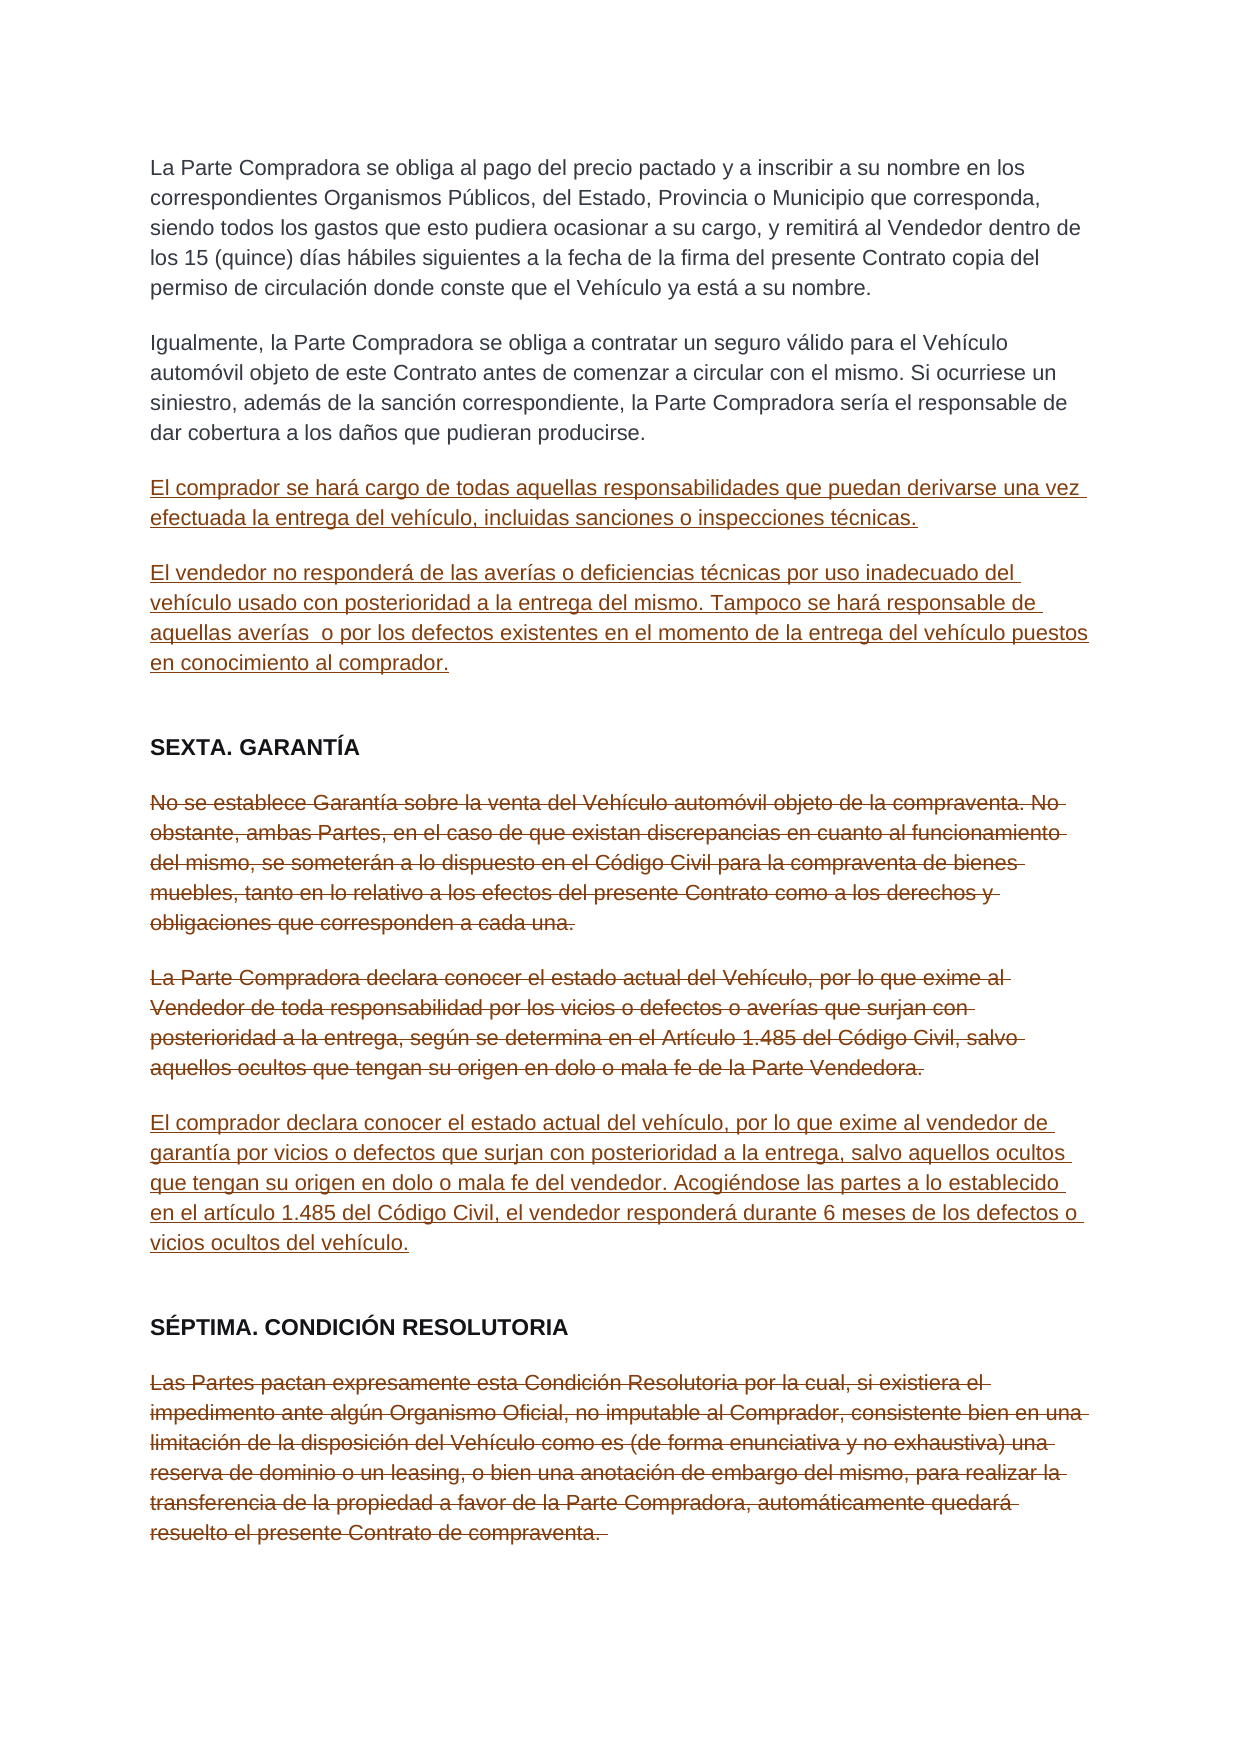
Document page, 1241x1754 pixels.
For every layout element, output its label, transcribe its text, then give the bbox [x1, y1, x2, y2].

text SEXTA. GARANTÍA [150, 700, 1090, 760]
text Igualmente, la Parte Compradora se obliga a contratar un seguro válido para el Vehículo automóvil objeto de este Contrato antes de comenzar a circular con el mismo. Si ocurriese un siniestro, además de la sanción correspondiente, la Parte Compradora sería el responsable de dar cobertura a los daños que pudieran producirse. [150, 325, 1090, 445]
text SÉPTIMA. CONDICIÓN RESOLUTORIA [150, 1280, 1090, 1340]
text La Parte Compradora se obliga al pago del precio pactado y a inscribir a su nombre en los correspondientes Organismos Públicos, del Estado, Provincia o Municipio que corresponda, siendo todos los gastos que esto pudiera ocasionar a su cargo, y remitirá al Vendedor dentro de los 15 (quince) días hábiles siguientes a la fecha de la firma del presente Contrato copia del permiso de circulación donde conste que el Vehículo ya está a su nombre. [150, 150, 1090, 300]
text El comprador declara conocer el estado actual del vehículo, por lo que exime al vendedor de garantía por vicios o defectos que surjan con posterioridad a la entrega, salvo aquellos ocultos que tengan su origen en dolo o mala fe del vendedor. Acogiéndose las partes a lo establecido en el artículo 1.485 del Código Civil, el vendedor responderá durante 6 meses de los defectos o vicios ocultos del vehículo. [150, 1105, 1090, 1255]
text La Parte Compradora declara conocer el estado actual del Vehículo, por lo que exime al Vendedor de toda responsabilidad por los vicios o defectos o averías que surjan con posterioridad a la entrega, según se determina en el Artículo 1.485 del Código Civil, salvo aquellos ocultos que tengan su origen en dolo o mala fe de la Parte Vendedora. [150, 960, 1090, 1080]
text Las Partes pactan expresamente esta Condición Resolutoria por la cual, si existiera el impedimento ante algún Organismo Oficial, no imputable al Comprador, consistente bien en una limitación de la disposición del Vehículo como es (de forma enunciativa y no exhaustiva) una reserva de dominio o un leasing, o bien una anotación de embargo del mismo, para realizar la transferencia de la propiedad a favor de la Parte Compradora, automáticamente quedará resuelto el presente Contrato de compraventa. [150, 1365, 1090, 1545]
text El comprador se hará cargo de todas aquellas responsabilidades que puedan derivarse una vez efectuada la entrega del vehículo, incluidas sanciones o inspecciones técnicas. [150, 470, 1090, 530]
text No se establece Garantía sobre la venta del Vehículo automóvil objeto de la compraventa. No obstante, ambas Partes, en el caso de que existan discrepancias en cuanto al funcionamiento del mismo, se someterán a lo dispuesto en el Código Civil para la compraventa de bienes muebles, tanto en lo relativo a los efectos del presente Contrato como a los derechos y obligaciones que corresponden a cada una. [150, 785, 1090, 935]
text El vendedor no responderá de las averías o deficiencias técnicas por uso inadecuado del vehículo usado con posterioridad a la entrega del mismo. Tampoco se hará responsable de aquellas averías o por los defectos existentes en el momento de la entrega del vehículo puestos en conocimiento al comprador. [150, 555, 1090, 675]
